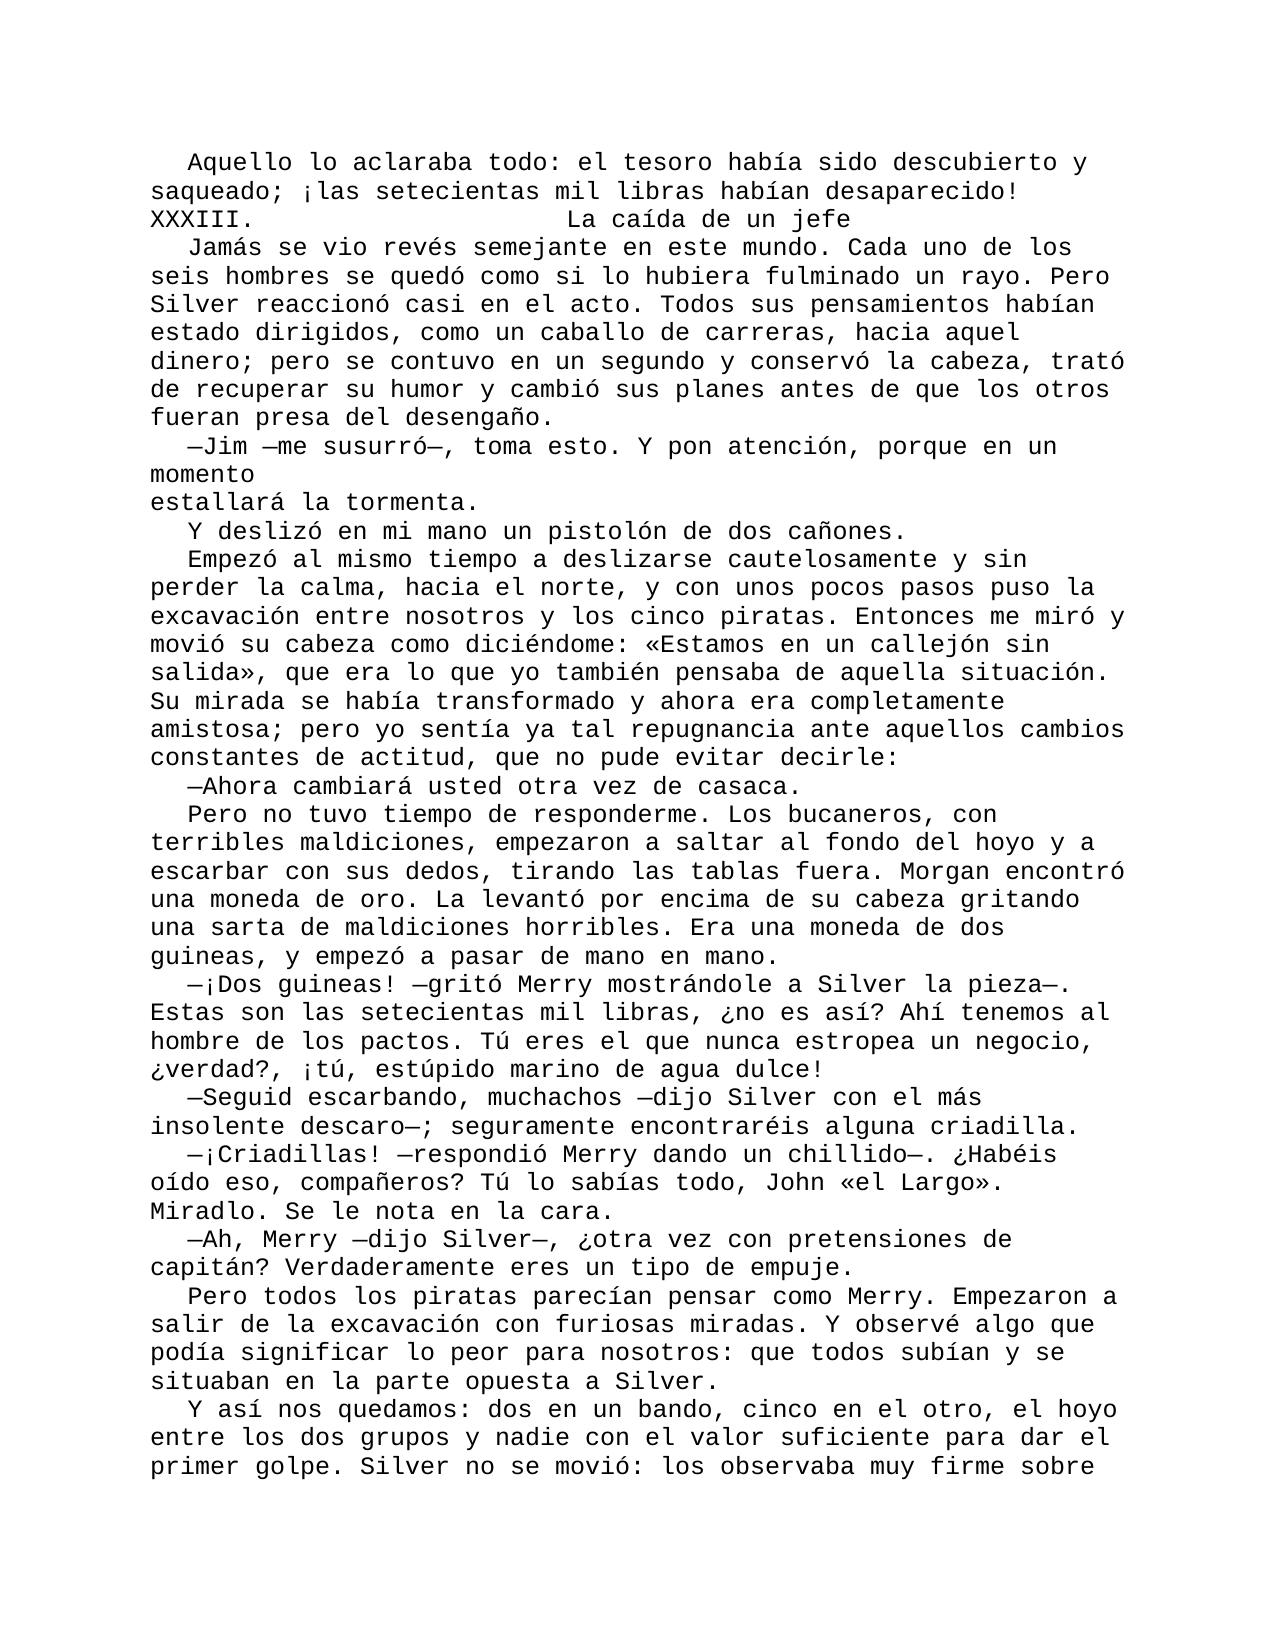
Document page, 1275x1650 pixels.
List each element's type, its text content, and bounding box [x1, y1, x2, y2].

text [150, 1397, 1125, 1482]
text Aquello lo aclaraba todo: el tesoro había sido descubierto y saqueado; ¡las setecientas mil libras habían desaparecido! [150, 150, 1125, 207]
text —Ah, Merry —dijo Silver—, ¿otra vez con pretensiones de capitán? Verdaderamente eres un tipo de empuje. [150, 1227, 1125, 1283]
text estallará la tormenta. [150, 490, 1125, 518]
text —¡Criadillas! —respondió Merry dando un chillido—. ¿Habéis oído eso, compañeros? Tú lo sabías todo, John «el Largo». Miradlo. Se le nota en la cara. [150, 1142, 1125, 1227]
text —¡Dos guineas! —gritó Merry mostrándole a Silver la pieza—. Estas son las setecientas mil libras, ¿no es así? Ahí tenemos al hombre de los pactos. Tú eres el que nunca estropea un negocio, ¿verdad?, ¡tú, estúpido marino de agua dulce! [150, 972, 1125, 1085]
text Jamás se vio revés semejante en este mundo. Cada uno de los seis hombres se quedó como si lo hubiera fulminado un rayo. Pero Silver reaccionó casi en el acto. Todos sus pensamientos habían estado dirigidos, como un caballo de carreras, hacia aquel dinero; pero se contuvo en un segundo y conservó la cabeza, trató de recuperar su humor y cambió sus planes antes de que los otros fueran presa del desengaño. [150, 235, 1125, 433]
text —Jim —me susurró—, toma esto. Y pon atención, porque en un momento [150, 433, 1125, 490]
text XXXIII. La caída de un jefe [150, 207, 1125, 235]
text Pero todos los piratas parecían pensar como Merry. Empezaron a salir de la excavación con furiosas miradas. Y observé algo que podía significar lo peor para nosotros: que todos subían y se situaban en la parte opuesta a Silver. [150, 1283, 1125, 1397]
text —Ahora cambiará usted otra vez de casaca. [150, 773, 1125, 802]
text Y deslizó en mi mano un pistolón de dos cañones. [150, 518, 1125, 547]
text Empezó al mismo tiempo a deslizarse cautelosamente y sin perder la calma, hacia el norte, y con unos pocos pasos puso la excavación entre nosotros y los cinco piratas. Entonces me miró y movió su cabeza como diciéndome: «Estamos en un callejón sin salida», que era lo que yo también pensaba de aquella situación. Su mirada se había transformado y ahora era completamente amistosa; pero yo sentía ya tal repugnancia ante aquellos cambios constantes de actitud, que no pude evitar decirle: [150, 547, 1125, 773]
text —Seguid escarbando, muchachos —dijo Silver con el más insolente descaro—; seguramente encontraréis alguna criadilla. [150, 1085, 1125, 1142]
text Pero no tuvo tiempo de responderme. Los bucaneros, con terribles maldiciones, empezaron a saltar al fondo del hoyo y a escarbar con sus dedos, tirando las tablas fuera. Morgan encontró una moneda de oro. La levantó por encima de su cabeza gritando una sarta de maldiciones horribles. Era una moneda de dos guineas, y empezó a pasar de mano en mano. [150, 802, 1125, 972]
